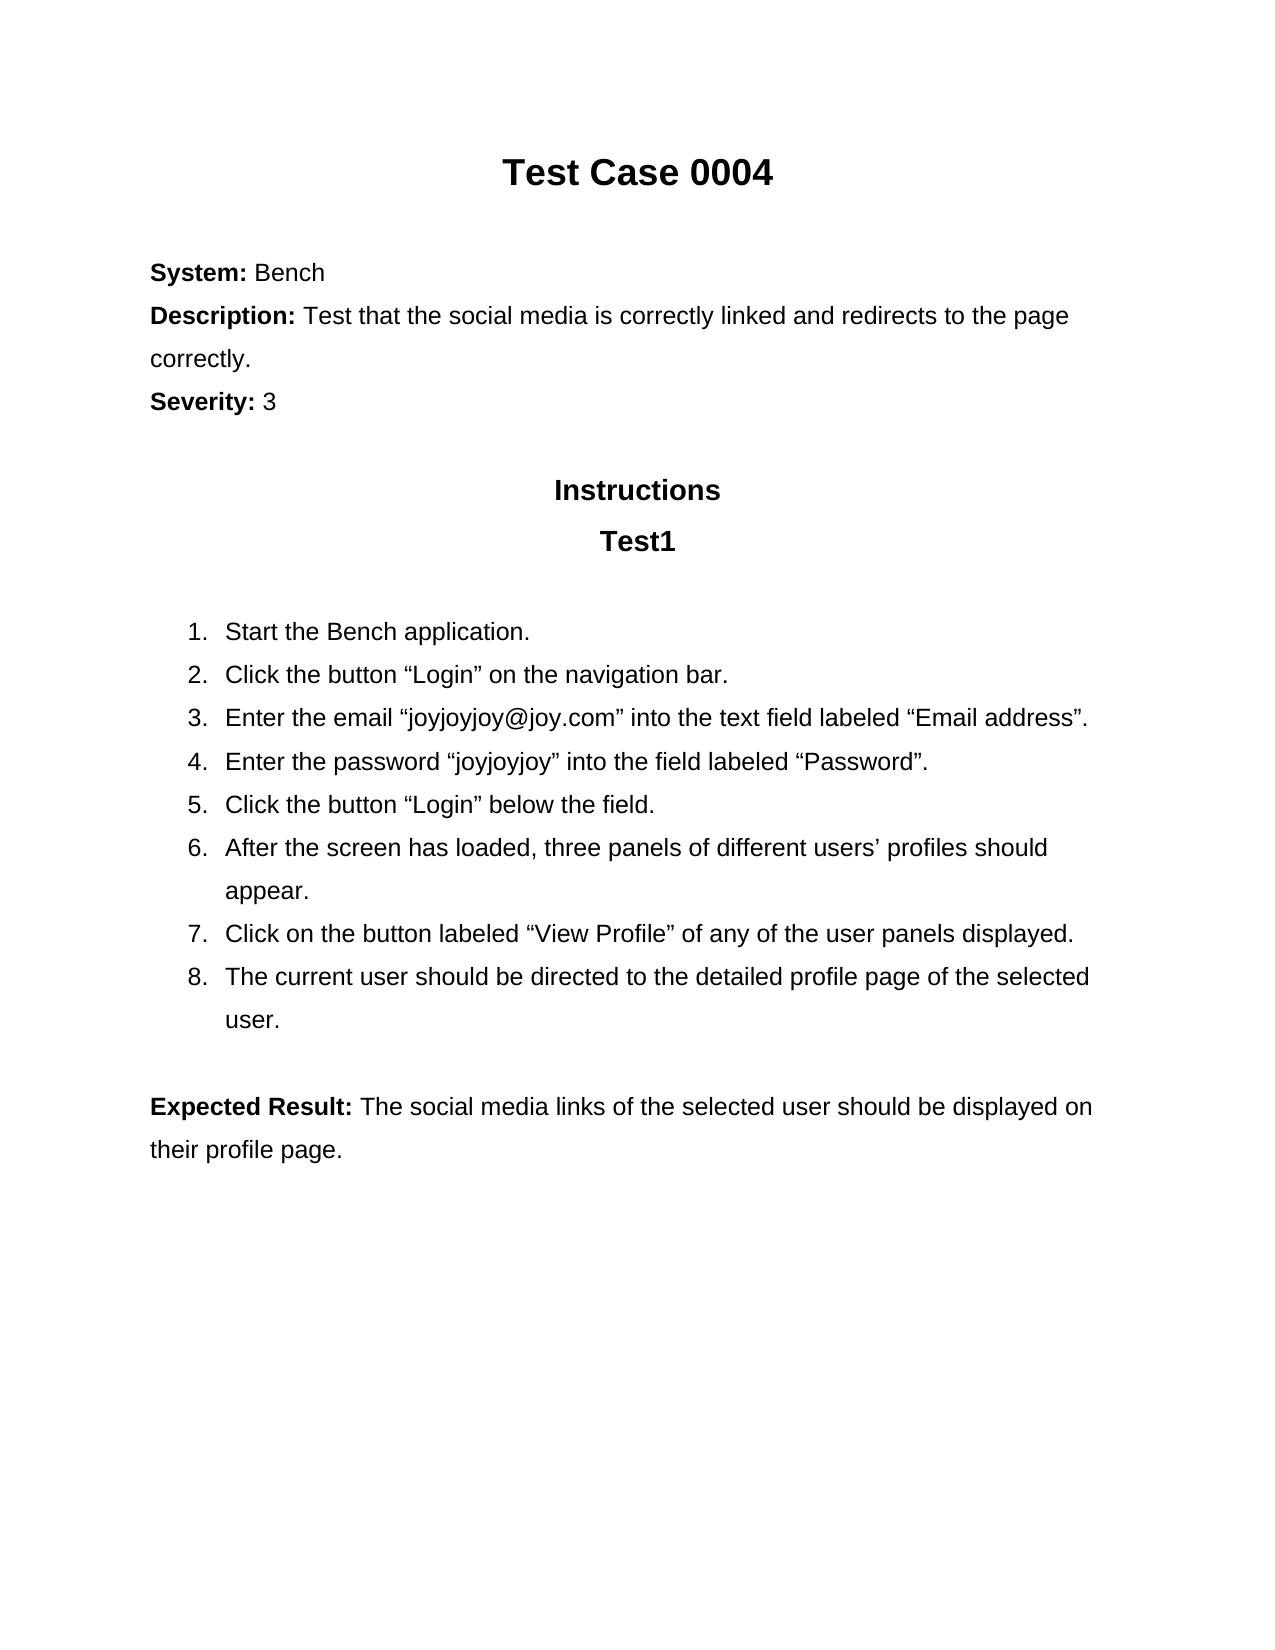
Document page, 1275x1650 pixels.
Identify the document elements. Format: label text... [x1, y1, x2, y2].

text Severity: 3 [150, 387, 1125, 416]
list Click the button “Login” below the field. [187, 790, 1125, 818]
list Enter the email “joyjoyjoy@joy.com” into the text field labeled “Email address”. [187, 703, 1125, 732]
text Description: Test that the social media is correctly linked and redirects to the page correctly. [150, 301, 1125, 373]
text Test Case 0004 [150, 150, 1125, 193]
list After the screen has loaded, three panels of different users’ profiles should appear. [187, 833, 1125, 905]
text Expected Result: The social media links of the selected user should be displayed on their profile page. [150, 1092, 1125, 1163]
text Instructions [150, 473, 1125, 507]
text Test1 [150, 524, 1125, 557]
text System: Bench [150, 258, 1125, 287]
list Click the button “Login” on the navigation bar. [187, 660, 1125, 689]
list Click on the button labeled “View Profile” of any of the user panels displayed. [187, 919, 1125, 948]
list The current user should be directed to the detailed profile page of the selected user. [187, 962, 1125, 1034]
list Enter the password “joyjoyjoy” into the field labeled “Password”. [187, 747, 1125, 775]
list Start the Bench application. [187, 617, 1125, 646]
